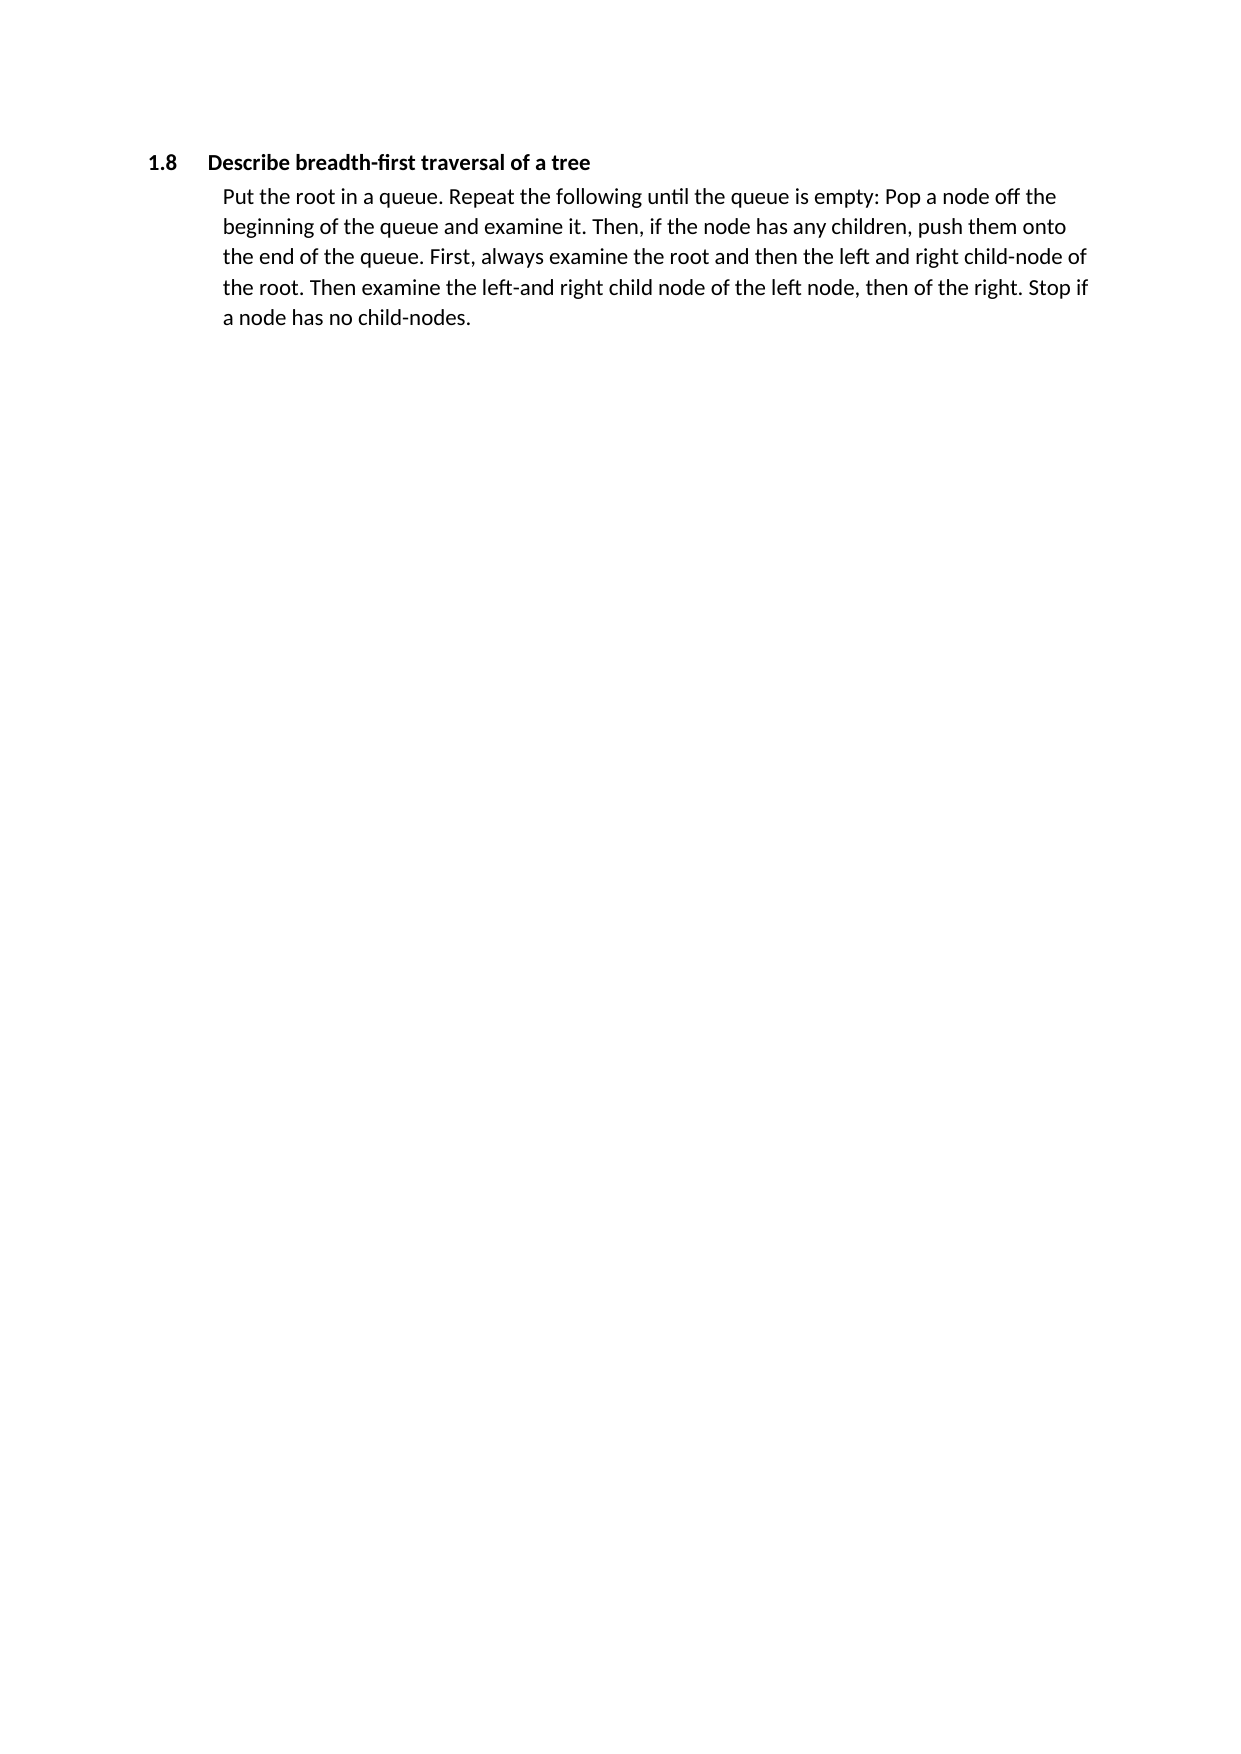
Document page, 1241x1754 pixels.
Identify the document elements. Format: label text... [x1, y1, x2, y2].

subtitle Put the root in a queue. Repeat the following until the queue is empty: Pop a node off the beginning of the queue and examine it. Then, if the node has any children, push them onto the end of the queue. First, always examine the root and then the left and right child-node of the root. Then examine the left-and right child node of the left node, then of the right. Stop if a node has no child-nodes. [148, 182, 1093, 331]
subtitle Describe breadth-first traversal of a tree [148, 148, 1093, 176]
